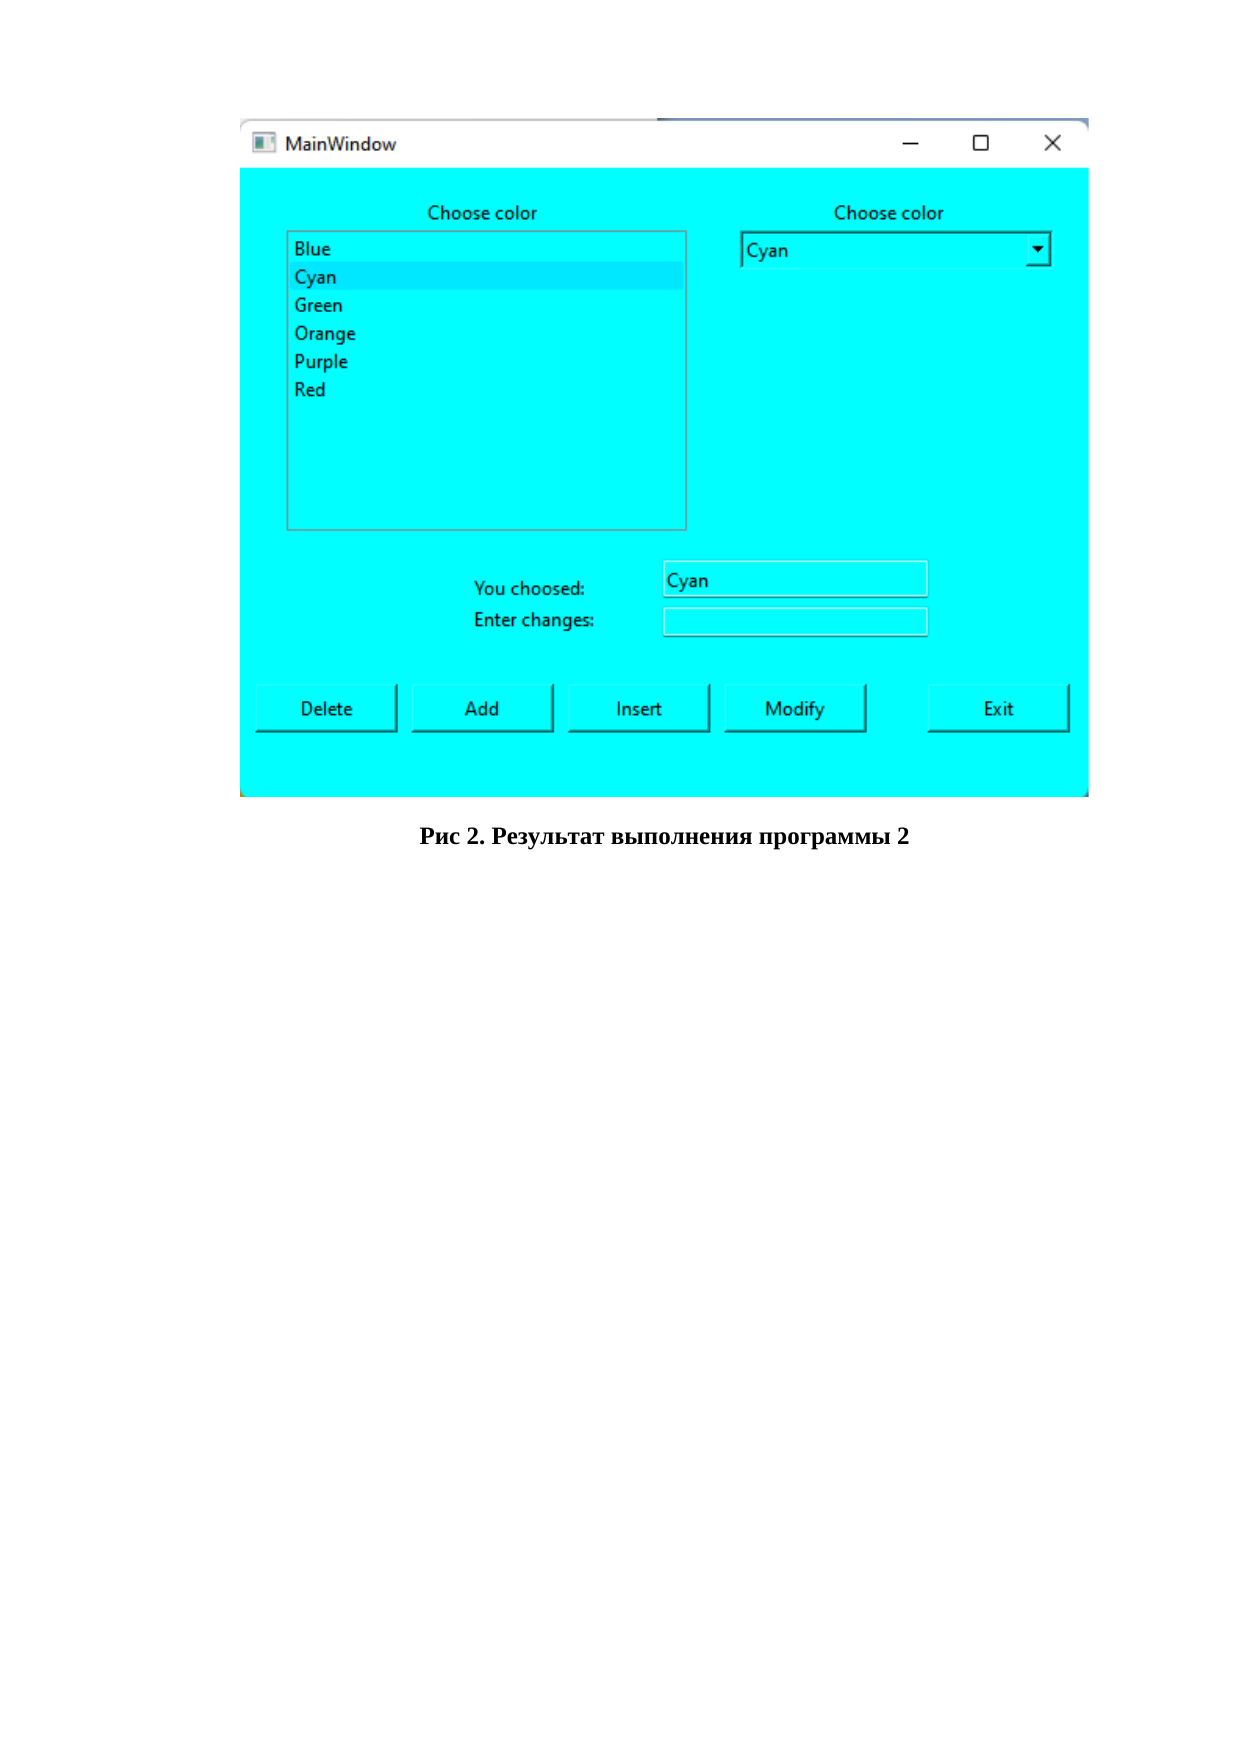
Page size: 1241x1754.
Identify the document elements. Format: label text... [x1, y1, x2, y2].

text Рис 2. Результат выполнения программы 2 [177, 821, 1152, 850]
picture [240, 118, 1089, 797]
